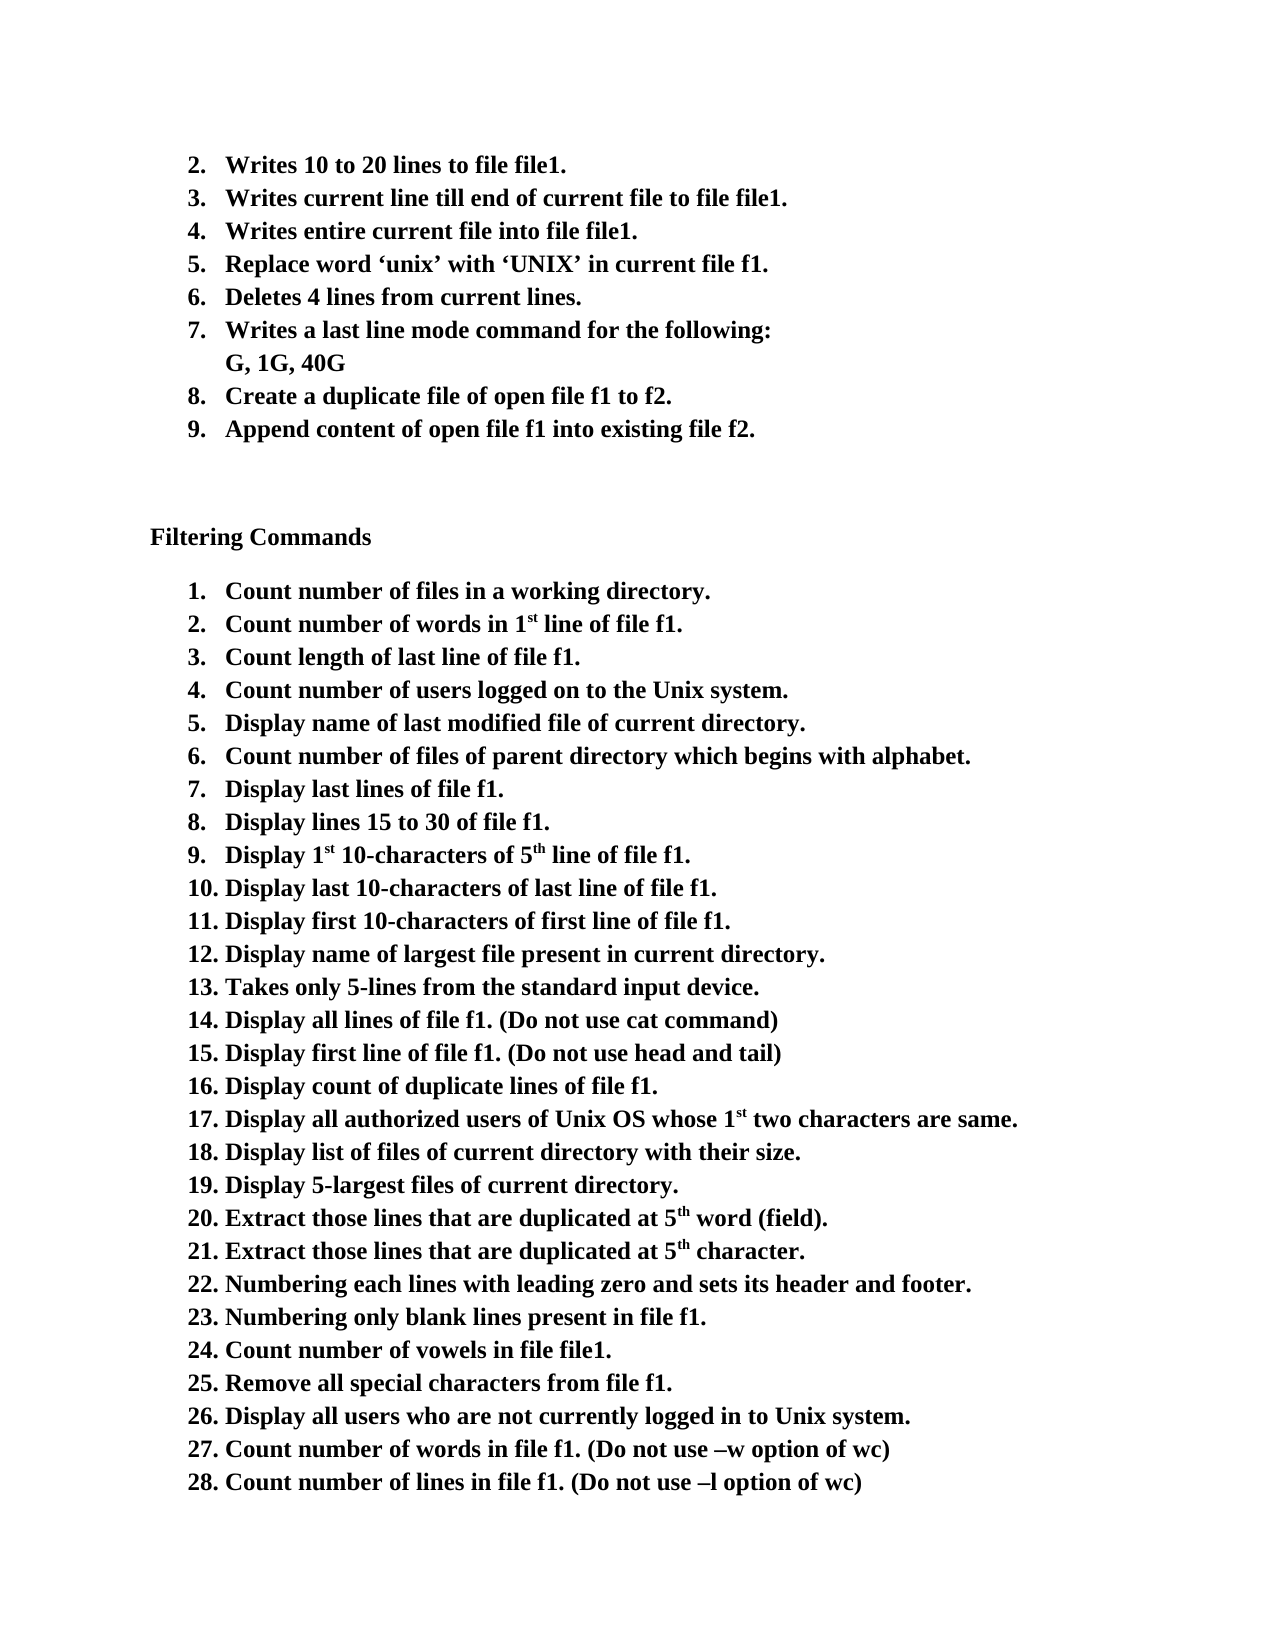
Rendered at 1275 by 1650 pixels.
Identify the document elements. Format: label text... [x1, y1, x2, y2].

list Writes a last line mode command for the following: [187, 315, 1125, 344]
list Display all authorized users of Unix OS whose 1st two characters are same. [187, 1104, 1125, 1133]
list Display lines 15 to 30 of file f1. [187, 807, 1125, 836]
list Create a duplicate file of open file f1 to f2. [187, 381, 1125, 410]
list Display first line of file f1. (Do not use head and tail) [187, 1038, 1125, 1067]
list Display last lines of file f1. [187, 774, 1125, 803]
list Count number of files of parent directory which begins with alphabet. [187, 741, 1125, 769]
list Count number of lines in file f1. (Do not use –l option of wc) [187, 1467, 1125, 1496]
list Display name of largest file present in current directory. [187, 939, 1125, 968]
list Display list of files of current directory with their size. [187, 1137, 1125, 1166]
list Display last 10-characters of last line of file f1. [187, 873, 1125, 902]
list Replace word ‘unix’ with ‘UNIX’ in current file f1. [187, 249, 1125, 278]
list Count number of words in 1st line of file f1. [187, 609, 1125, 637]
list Takes only 5-lines from the standard input device. [187, 972, 1125, 1001]
list Writes current line till end of current file to file file1. [187, 183, 1125, 212]
list G, 1G, 40G [225, 348, 1125, 377]
list Count length of last line of file f1. [187, 642, 1125, 671]
list Count number of users logged on to the Unix system. [187, 675, 1125, 703]
list Count number of words in file f1. (Do not use –w option of wc) [187, 1434, 1125, 1463]
list Numbering only blank lines present in file f1. [187, 1302, 1125, 1331]
list Display name of last modified file of current directory. [187, 708, 1125, 737]
list Extract those lines that are duplicated at 5th character. [187, 1236, 1125, 1265]
list Writes entire current file into file file1. [187, 216, 1125, 245]
list Extract those lines that are duplicated at 5th word (field). [187, 1203, 1125, 1232]
list Count number of files in a working directory. [187, 576, 1125, 604]
list Writes 10 to 20 lines to file file1. [187, 150, 1125, 179]
list Deletes 4 lines from current lines. [187, 282, 1125, 311]
list Numbering each lines with leading zero and sets its header and footer. [187, 1269, 1125, 1298]
list Display 5-largest files of current directory. [187, 1170, 1125, 1199]
list Display 1st 10-characters of 5th line of file f1. [187, 840, 1125, 869]
list Append content of open file f1 into existing file f2. [187, 414, 1125, 443]
list Display first 10-characters of first line of file f1. [187, 906, 1125, 935]
list Display all lines of file f1. (Do not use cat command) [187, 1005, 1125, 1034]
list Remove all special characters from file f1. [187, 1368, 1125, 1397]
list Display all users who are not currently logged in to Unix system. [187, 1401, 1125, 1430]
list Count number of vowels in file file1. [187, 1335, 1125, 1364]
text Filtering Commands [150, 522, 1125, 551]
list Display count of duplicate lines of file f1. [187, 1071, 1125, 1100]
